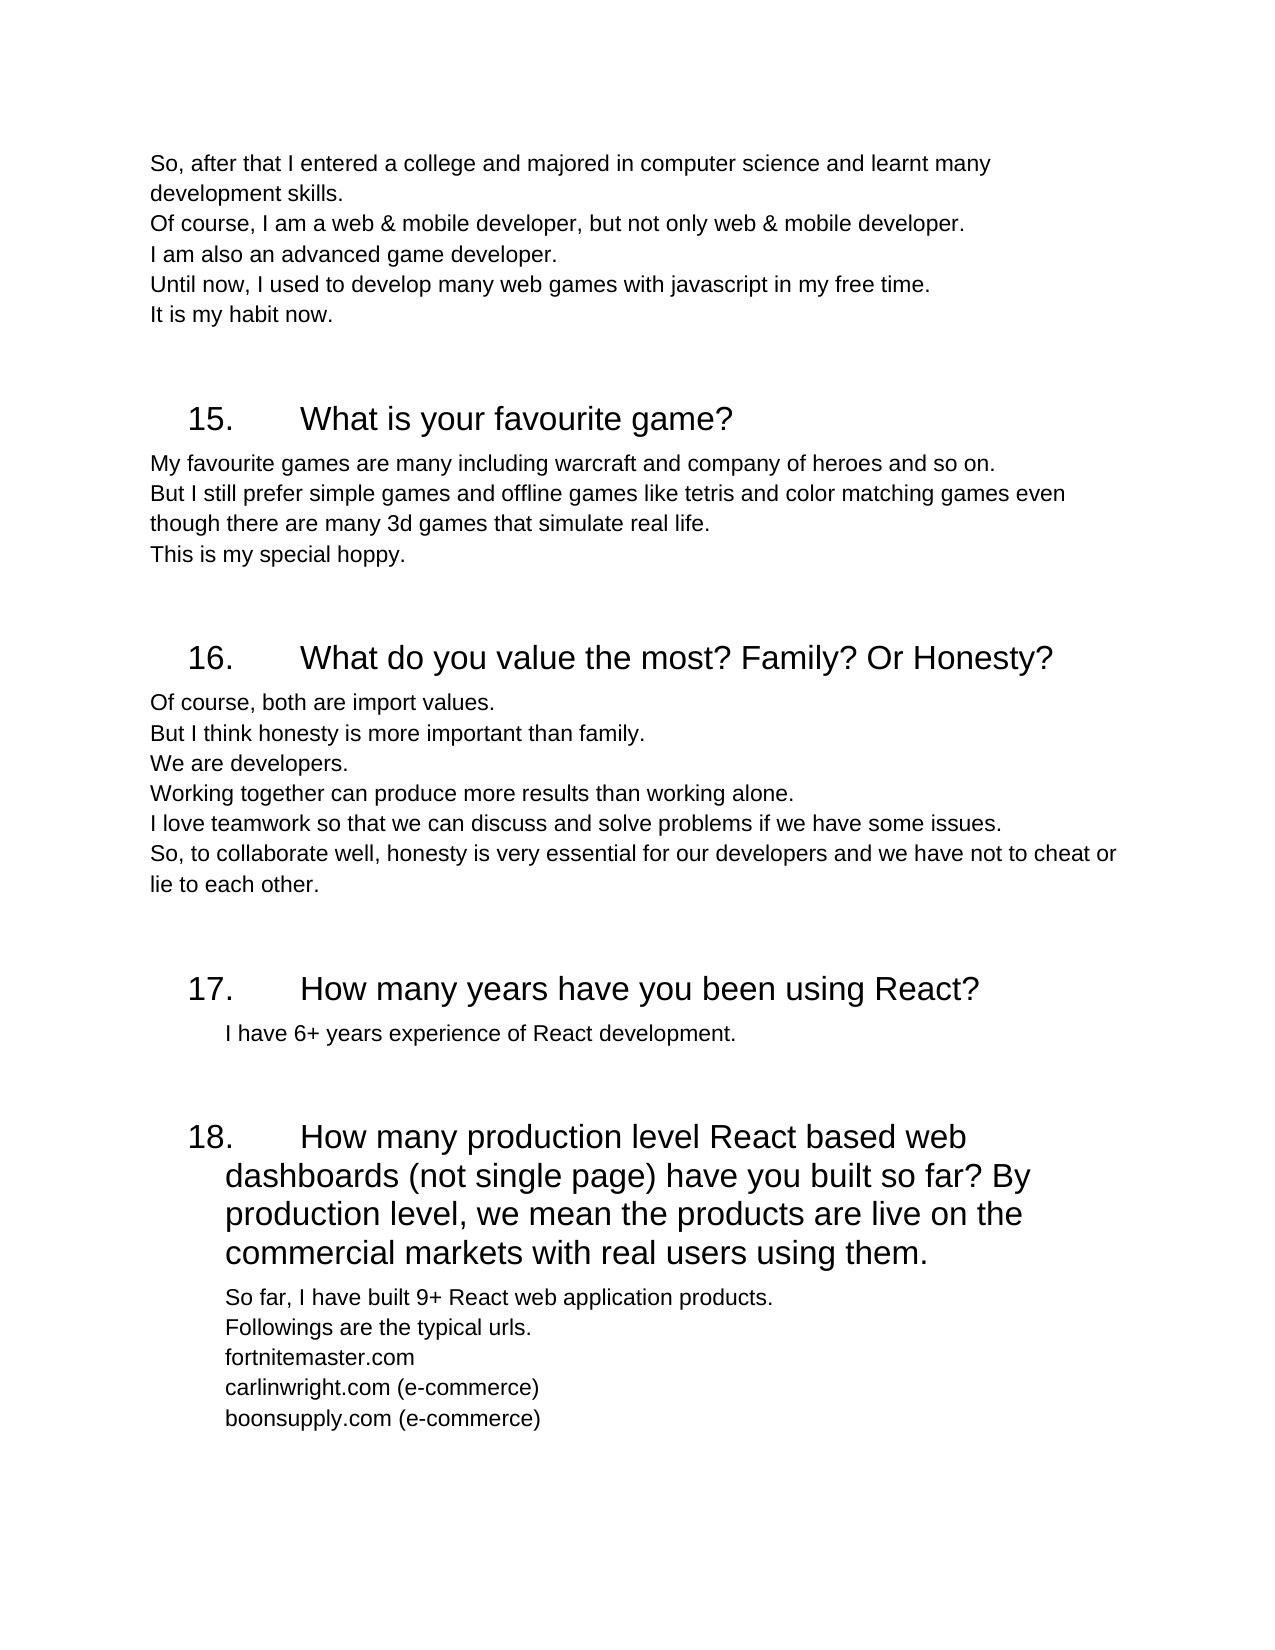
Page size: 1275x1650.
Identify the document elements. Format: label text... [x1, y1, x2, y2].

text I am also an advanced game developer. [150, 241, 1125, 267]
text It is my habit now. [150, 301, 1125, 327]
text I have 6+ years experience of React development. [225, 1019, 1125, 1046]
text Until now, I used to develop many web games with javascript in my free time. [150, 271, 1125, 297]
text I love teamwork so that we can discuss and solve problems if we have some issues. [150, 810, 1125, 837]
subtitle How many years have you been using React? [187, 968, 1125, 1007]
subtitle What is your favourite game? [187, 399, 1125, 437]
text Of course, both are import values. [150, 689, 1125, 716]
text But I think honesty is more important than family. [150, 719, 1125, 746]
subtitle How many production level React based web dashboards (not single page) have you built so far? By production level, we mean the products are live on the commercial markets with real users using them. [187, 1117, 1125, 1271]
text So, to collaborate well, honesty is very essential for our developers and we have not to cheat or lie to each other. [150, 840, 1125, 897]
text My favourite games are many including warcraft and company of heroes and so on. [150, 450, 1125, 476]
text Followings are the typical urls. [225, 1314, 1125, 1340]
text Working together can produce more results than working alone. [150, 780, 1125, 806]
subtitle What do you value the most? Family? Or Honesty? [187, 638, 1125, 677]
text carlinwright.com (e-commerce) [225, 1374, 1125, 1401]
text So far, I have built 9+ React web application products. [225, 1284, 1125, 1310]
text We are developers. [150, 750, 1125, 776]
text Of course, I am a web & mobile developer, but not only web & mobile developer. [150, 210, 1125, 237]
text This is my special hoppy. [150, 541, 1125, 567]
text fortnitemaster.com [225, 1344, 1125, 1370]
text boonsupply.com (e-commerce) [225, 1404, 1125, 1431]
text So, after that I entered a college and majored in computer science and learnt many development skills. [150, 150, 1125, 207]
text But I still prefer simple games and offline games like tetris and color matching games even though there are many 3d games that simulate real life. [150, 480, 1125, 537]
